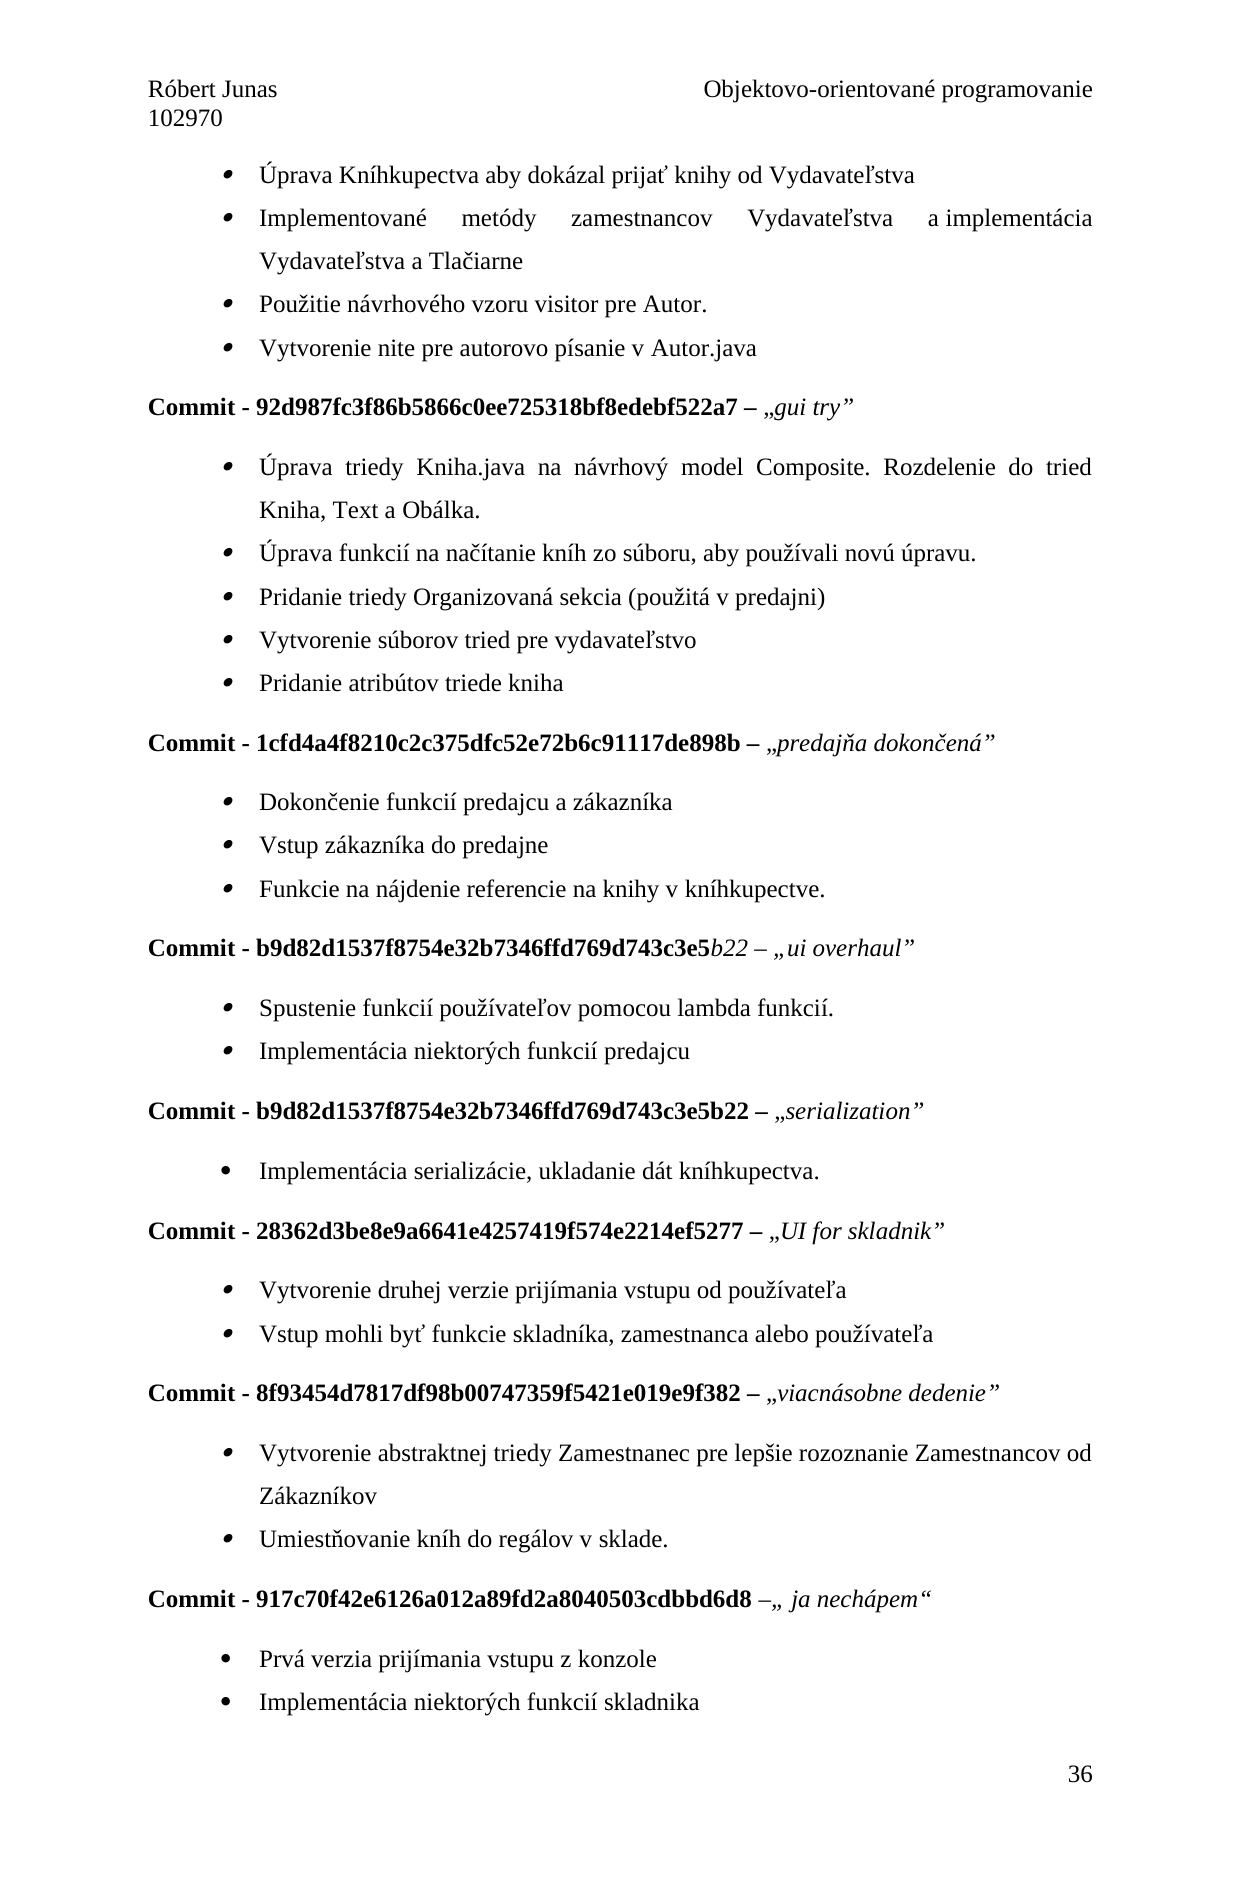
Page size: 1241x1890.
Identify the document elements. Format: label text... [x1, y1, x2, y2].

text Commit - 917c70f42e6126a012a89fd2a8040503cdbbd6d8 –„ ja nechápem“ [148, 1584, 1092, 1613]
list Implementované metódy zamestnancov Vydavateľstva a implementácia Vydavateľstva a Tlačiarne [221, 203, 1092, 275]
list Vytvorenie súborov tried pre vydavateľstvo [221, 625, 1092, 653]
text Commit - 28362d3be8e9a6641e4257419f574e2214ef5277 – „UI for skladnik” [148, 1216, 1092, 1244]
list Vytvorenie abstraktnej triedy Zamestnanec pre lepšie rozoznanie Zamestnancov od Zákazníkov [221, 1438, 1092, 1510]
list Prvá verzia prijímania vstupu z konzole [221, 1644, 1092, 1673]
text Commit - 1cfd4a4f8210c2c375dfc52e72b6c91117de898b – „predajňa dokončená” [148, 728, 1092, 756]
list Implementácia niektorých funkcií predajcu [221, 1036, 1092, 1065]
list Úprava Kníhkupectva aby dokázal prijať knihy od Vydavateľstva [221, 160, 1092, 189]
text Commit - b9d82d1537f8754e32b7346ffd769d743c3e5b22 – „ui overhaul” [148, 933, 1092, 962]
list Vytvorenie druhej verzie prijímania vstupu od používateľa [221, 1276, 1092, 1304]
list Vstup zákazníka do predajne [221, 831, 1092, 859]
list Pridanie triedy Organizovaná sekcia (použitá v predajni) [221, 582, 1092, 610]
list Vstup mohli byť funkcie skladníka, zamestnanca alebo používateľa [221, 1319, 1092, 1347]
list Úprava triedy Kniha.java na návrhový model Composite. Rozdelenie do tried Kniha, Text a Obálka. [221, 452, 1092, 524]
list Pridanie atribútov triede kniha [221, 668, 1092, 697]
list Implementácia serializácie, ukladanie dát kníhkupectva. [221, 1156, 1092, 1185]
list Implementácia niektorých funkcií skladnika [221, 1687, 1092, 1716]
text Commit - 92d987fc3f86b5866c0ee725318bf8edebf522a7 – „gui try” [148, 392, 1092, 421]
text Commit - b9d82d1537f8754e32b7346ffd769d743c3e5b22 – „serialization” [148, 1096, 1092, 1125]
list Vytvorenie nite pre autorovo písanie v Autor.java [221, 333, 1092, 361]
list Funkcie na nájdenie referencie na knihy v kníhkupectve. [221, 874, 1092, 902]
list Dokončenie funkcií predajcu a zákazníka [221, 787, 1092, 816]
list Použitie návrhového vzoru visitor pre Autor. [221, 289, 1092, 318]
list Úprava funkcií na načítanie kníh zo súboru, aby používali novú úpravu. [221, 538, 1092, 567]
list Umiestňovanie kníh do regálov v sklade. [221, 1524, 1092, 1553]
list Spustenie funkcií používateľov pomocou lambda funkcií. [221, 993, 1092, 1022]
text Commit - 8f93454d7817df98b00747359f5421e019e9f382 – „viacnásobne dedenie” [148, 1378, 1092, 1407]
